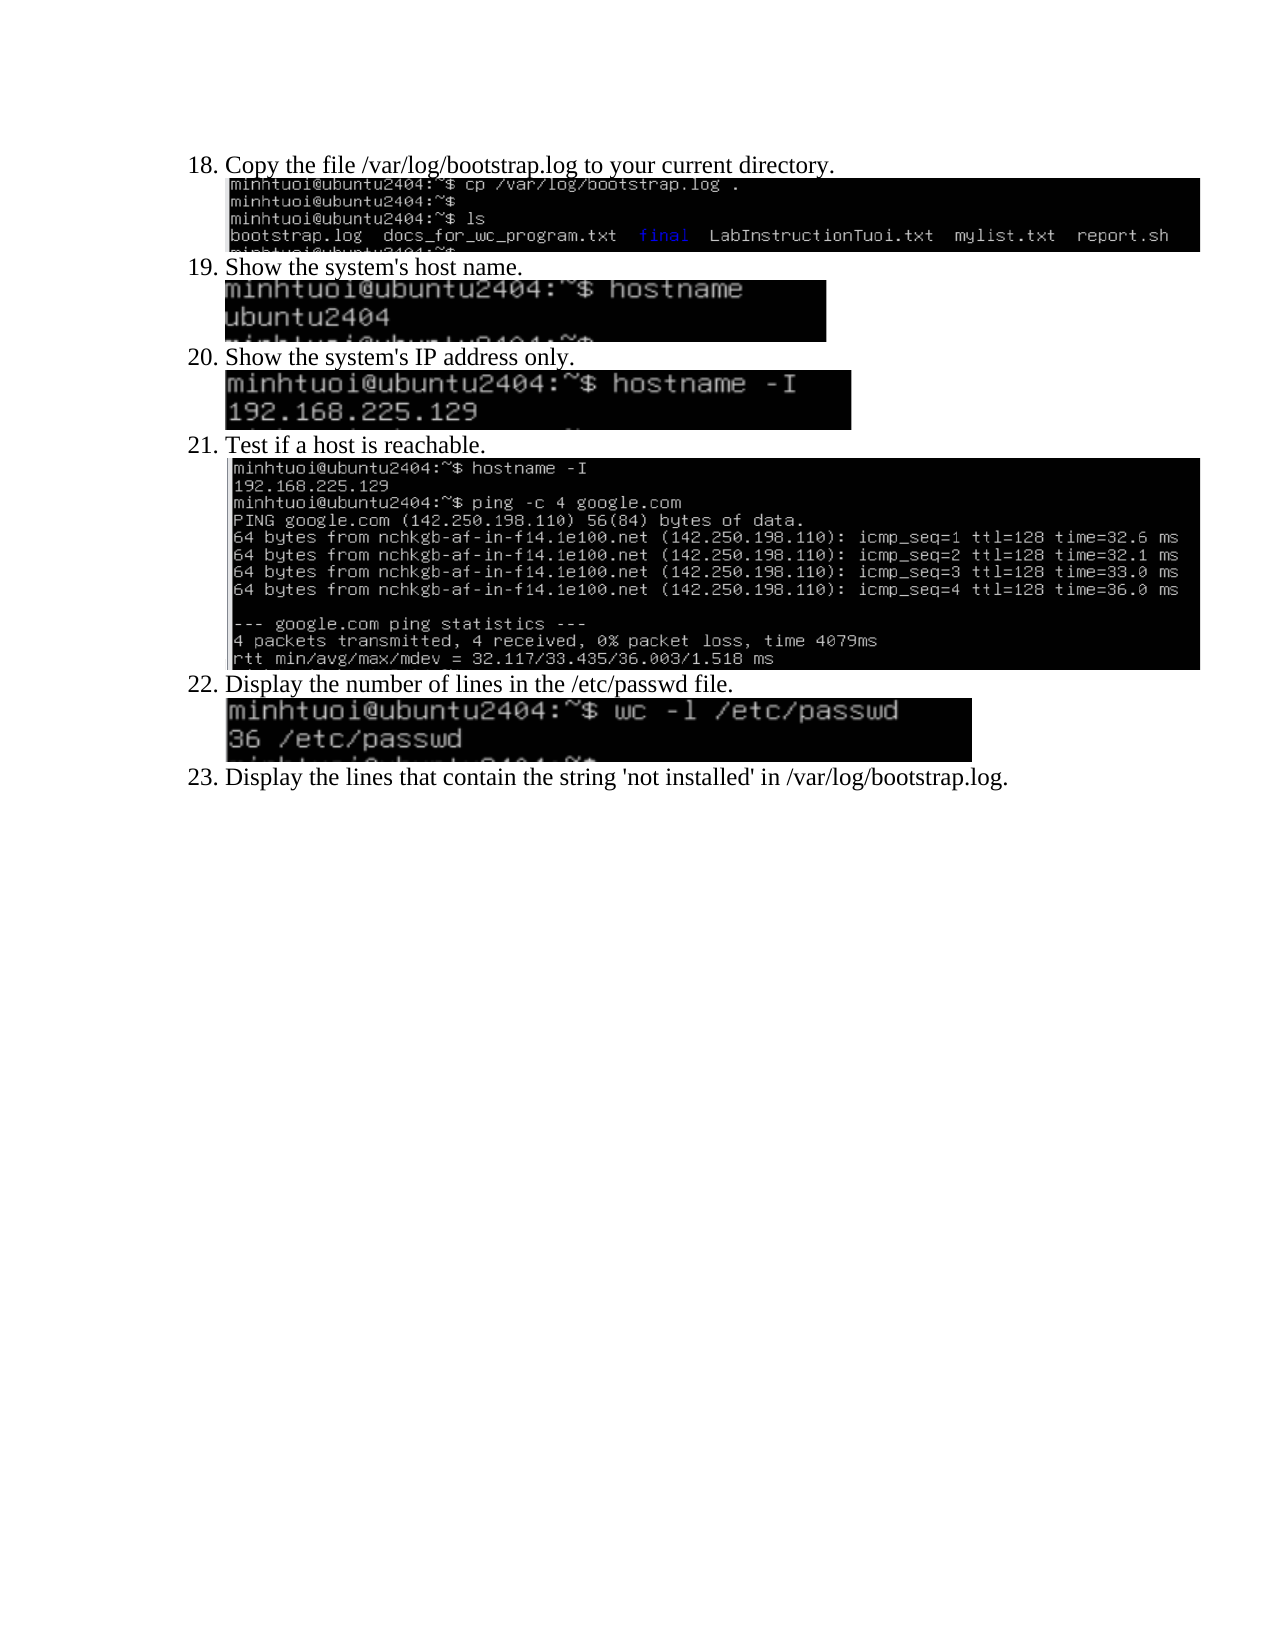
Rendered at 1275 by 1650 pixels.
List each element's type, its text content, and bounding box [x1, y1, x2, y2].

picture [225, 458, 1200, 670]
picture [225, 698, 972, 762]
picture [225, 280, 827, 342]
list Copy the file /var/log/bootstrap.log to your current directory. [187, 150, 1125, 179]
list Show the system's host name. [187, 252, 1125, 281]
picture [225, 370, 852, 430]
list Display the lines that contain the string 'not installed' in /var/log/bootstrap.log. [187, 762, 1125, 791]
picture [225, 178, 1200, 252]
list Show the system's IP address only. [187, 342, 1125, 370]
list Test if a host is reachable. [187, 430, 1125, 458]
list Display the number of lines in the /etc/passwd file. [187, 669, 1125, 698]
